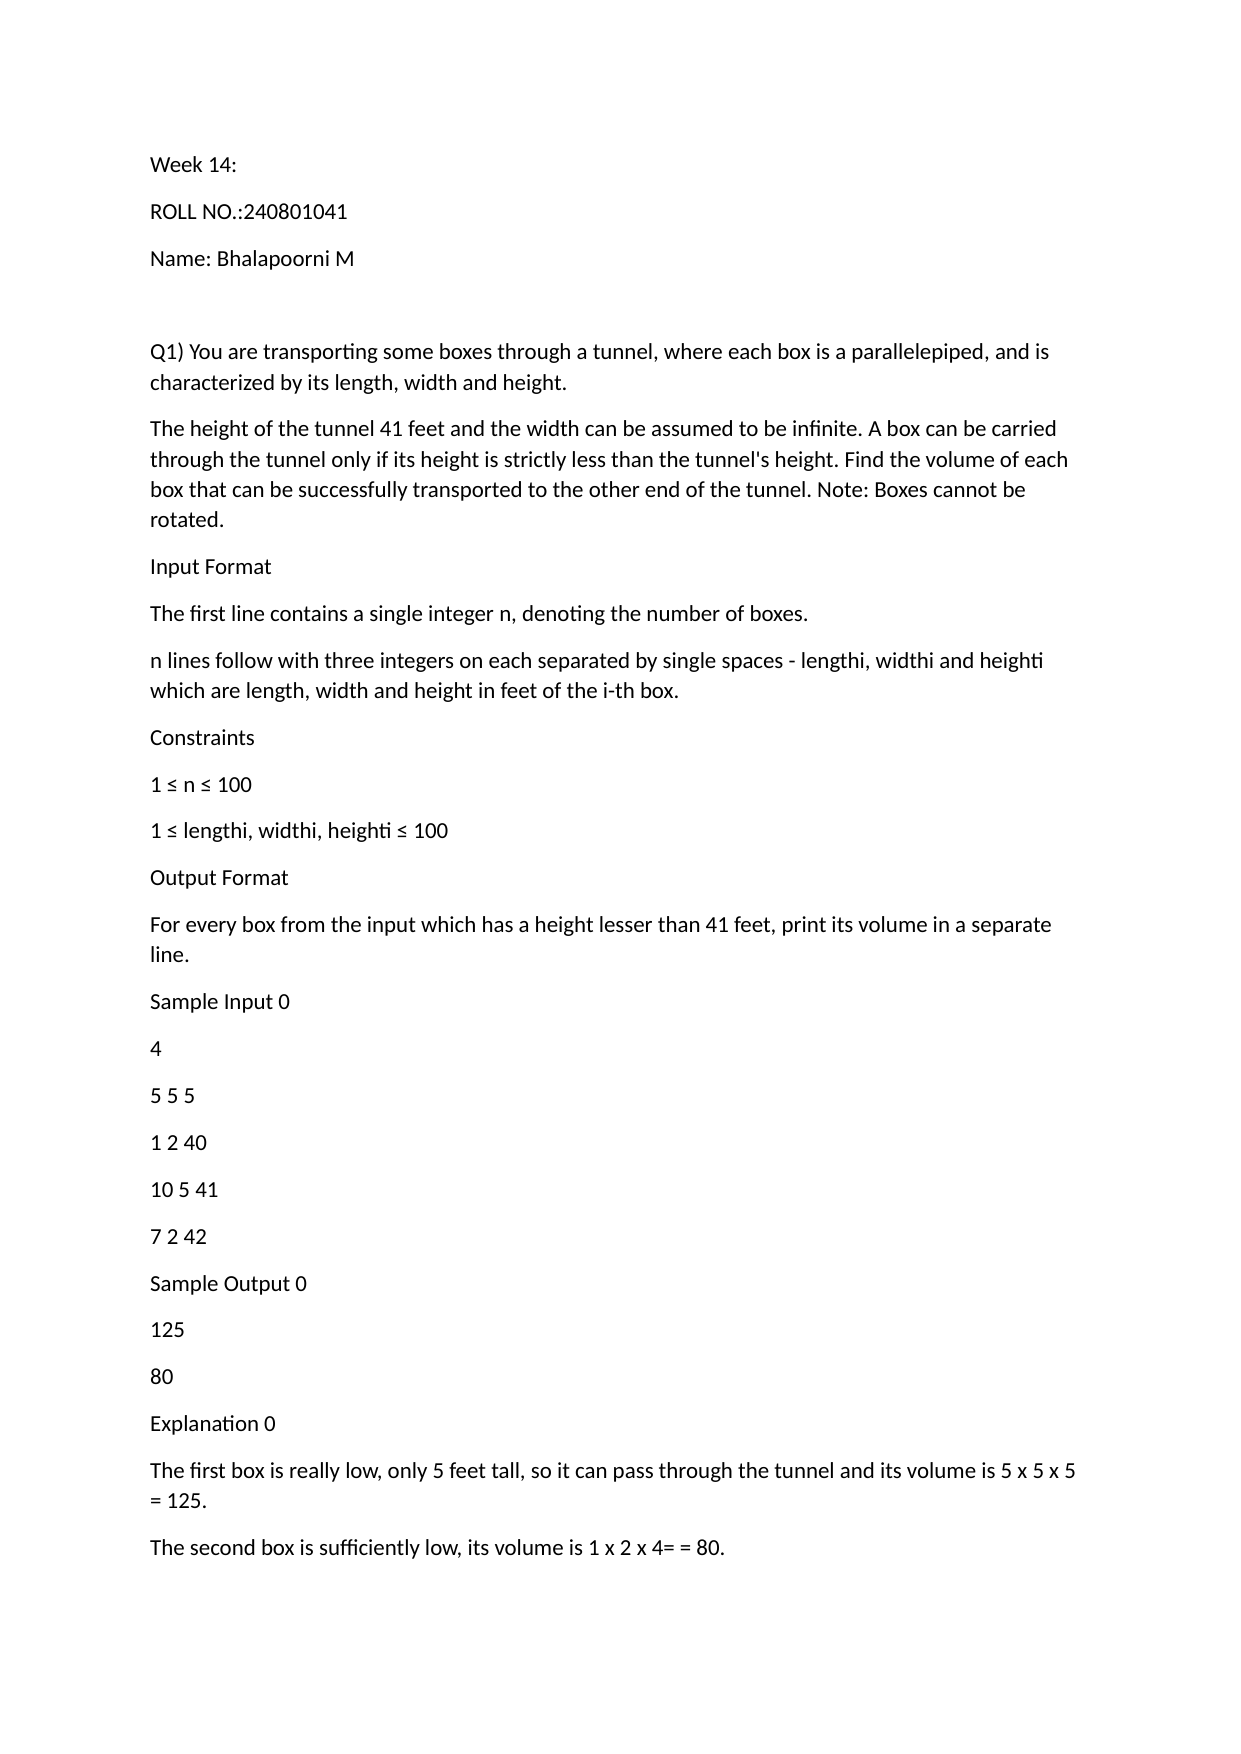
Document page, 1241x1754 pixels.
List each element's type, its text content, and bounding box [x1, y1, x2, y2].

text The first box is really low, only 5 feet tall, so it can pass through the tunnel and its volume is 5 x 5 x 5 = 125. [150, 1456, 1090, 1514]
text 7 2 42 [150, 1222, 1090, 1250]
text Output Format [150, 863, 1090, 892]
text Q1) You are transporting some boxes through a tunnel, where each box is a parallelepiped, and is characterized by its length, width and height. [150, 337, 1090, 396]
text Week 14: [150, 150, 1090, 178]
text Sample Input 0 [150, 987, 1090, 1016]
text 125 [150, 1316, 1090, 1344]
text For every box from the input which has a height lesser than 41 feet, print its volume in a separate line. [150, 910, 1090, 969]
text Input Format [150, 552, 1090, 580]
text Constraints [150, 723, 1090, 751]
text The first line contains a single integer n, denoting the number of boxes. [150, 599, 1090, 627]
text 80 [150, 1362, 1090, 1391]
text 4 [150, 1034, 1090, 1062]
text The second box is sufficiently low, its volume is 1 x 2 x 4= = 80. [150, 1533, 1090, 1561]
text 1 2 40 [150, 1128, 1090, 1156]
text 1 ≤ n ≤ 100 [150, 770, 1090, 798]
text The height of the tunnel 41 feet and the width can be assumed to be infinite. A box can be carried through the tunnel only if its height is strictly less than the tunnel's height. Find the volume of each box that can be successfully transported to the other end of the tunnel. Note: Boxes cannot be rotated. [150, 414, 1090, 533]
text Sample Output 0 [150, 1269, 1090, 1297]
text Name: Bhalapoorni M [150, 244, 1090, 272]
text n lines follow with three integers on each separated by single spaces - lengthi, widthi and heighti which are length, width and height in feet of the i-th box. [150, 646, 1090, 704]
text 1 ≤ lengthi, widthi, heighti ≤ 100 [150, 817, 1090, 845]
text 5 5 5 [150, 1081, 1090, 1109]
text Explanation 0 [150, 1409, 1090, 1437]
text 10 5 41 [150, 1175, 1090, 1203]
text ROLL NO.:240801041 [150, 197, 1090, 225]
